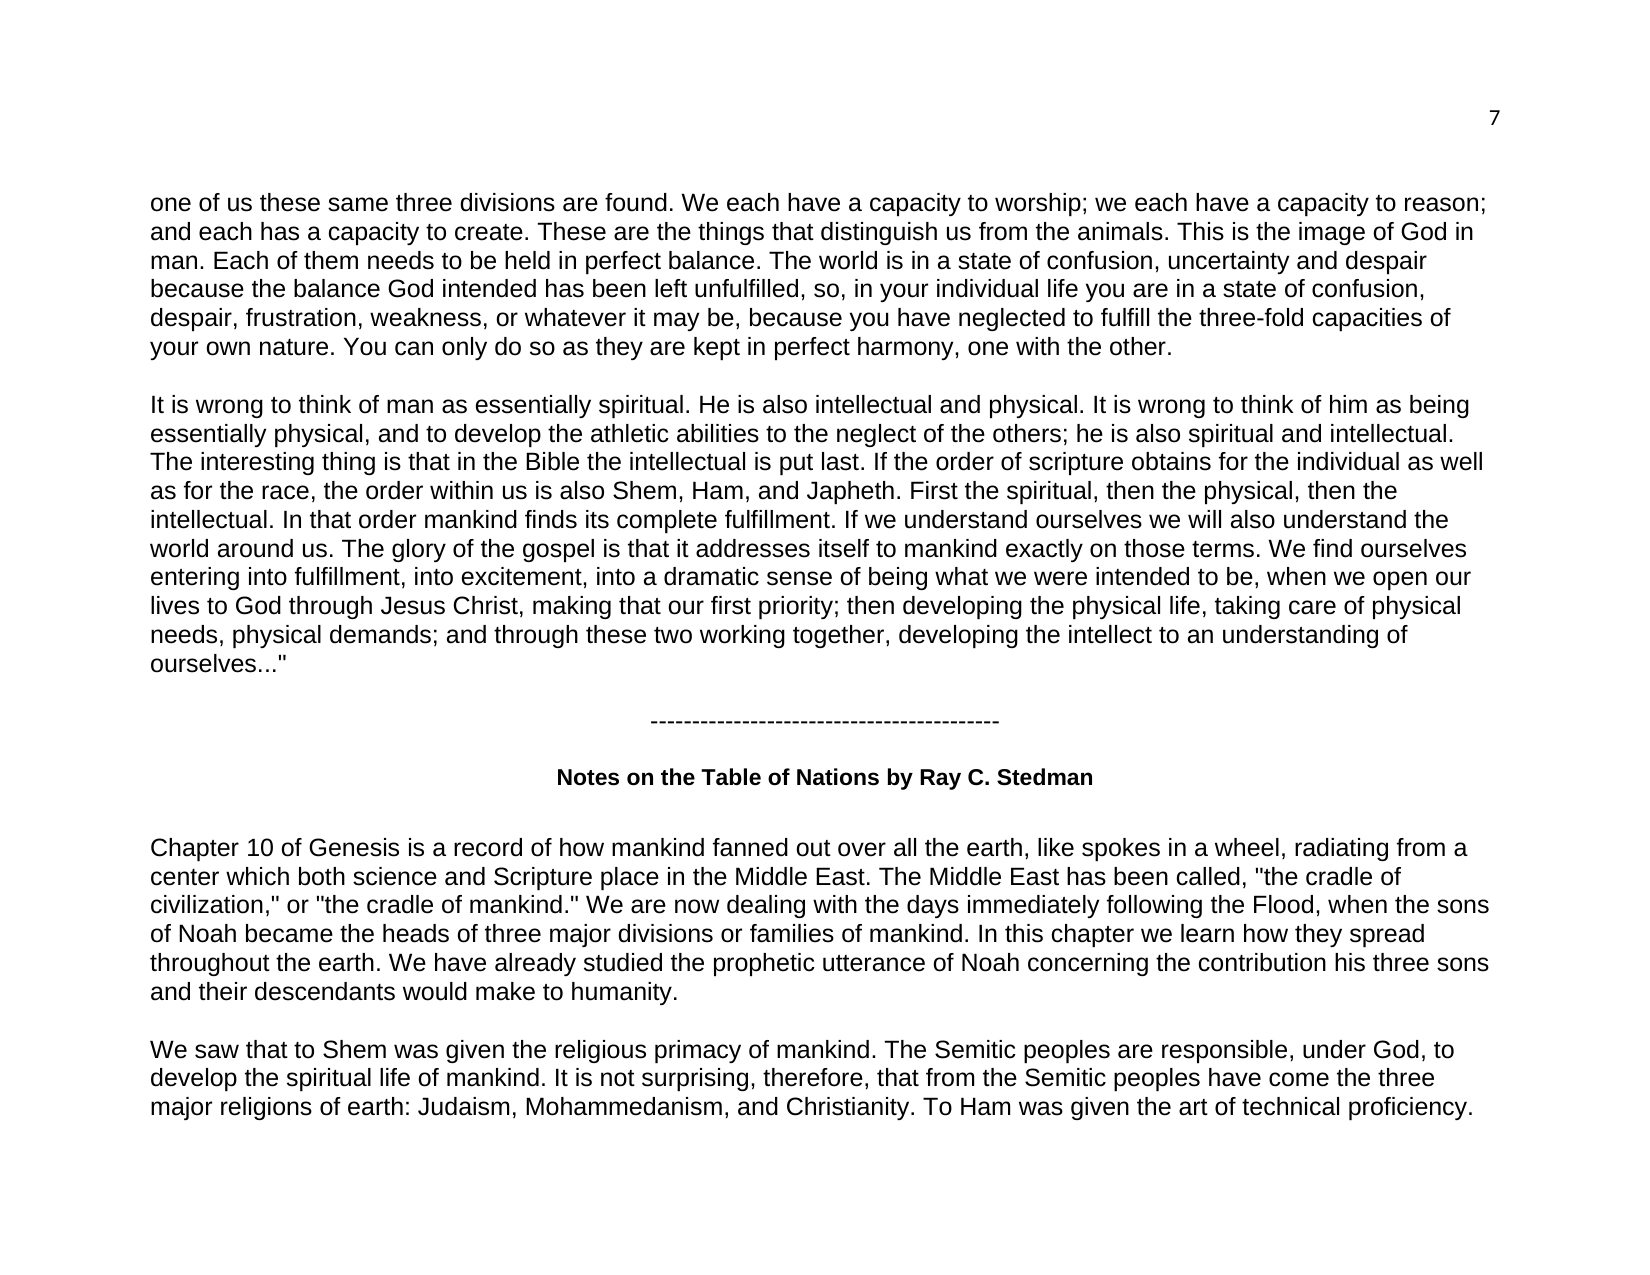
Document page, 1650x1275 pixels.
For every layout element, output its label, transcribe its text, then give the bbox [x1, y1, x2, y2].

subtitle Notes on the Table of Nations by Ray C. Stedman [150, 764, 1500, 791]
text ------------------------------------------ [150, 706, 1500, 735]
text It is wrong to think of man as essentially spiritual. He is also intellectual and physical. It is wrong to think of him as being essentially physical, and to develop the athletic abilities to the neglect of the others; he is also spiritual and intellectual. The interesting thing is that in the Bible the intellectual is put last. If the order of scripture obtains for the individual as well as for the race, the order within us is also Shem, Ham, and Japheth. First the spiritual, then the physical, then the intellectual. In that order mankind finds its complete fulfillment. If we understand ourselves we will also understand the world around us. The glory of the gospel is that it addresses itself to mankind exactly on those terms. We find ourselves entering into fulfillment, into excitement, into a dramatic sense of being what we were intended to be, when we open our lives to God through Jesus Christ, making that our first priority; then developing the physical life, taking care of physical needs, physical demands; and through these two working together, developing the intellect to an understanding of ourselves..." [150, 390, 1500, 677]
text Chapter 10 of Genesis is a record of how mankind fanned out over all the earth, like spokes in a wheel, radiating from a center which both science and Scripture place in the Middle East. The Middle East has been called, "the cradle of civilization," or "the cradle of mankind." We are now dealing with the days immediately following the Flood, when the sons of Noah became the heads of three major divisions or families of mankind. In this chapter we learn how they spread throughout the earth. We have already studied the prophetic utterance of Noah concerning the contribution his three sons and their descendants would make to humanity. [150, 833, 1500, 1006]
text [150, 188, 1500, 361]
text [150, 1035, 1500, 1121]
